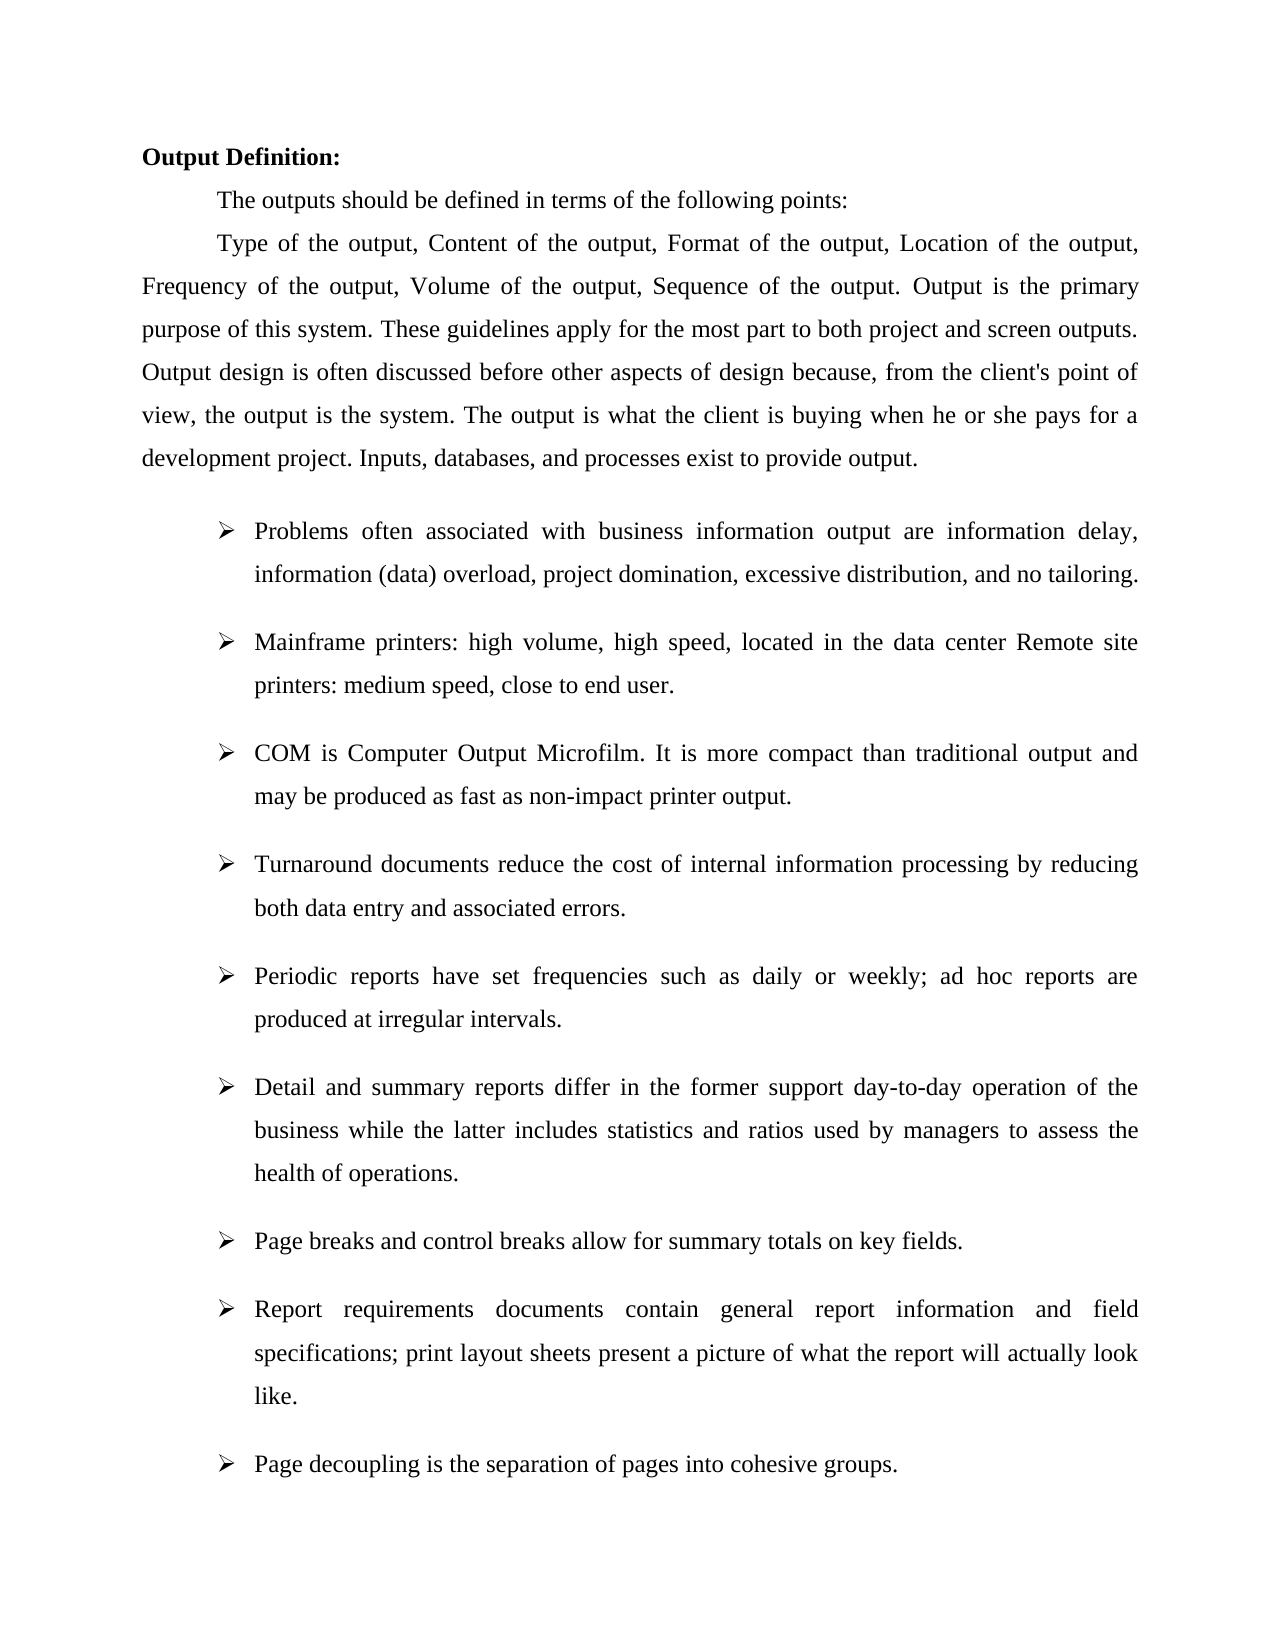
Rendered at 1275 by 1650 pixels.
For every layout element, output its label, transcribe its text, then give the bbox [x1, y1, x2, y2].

list Periodic reports have set frequencies such as daily or weekly; ad hoc reports are produced at irregular intervals. [217, 961, 1139, 1033]
list Problems often associated with business information output are information delay, information (data) overload, project domination, excessive distribution, and no tailoring. [217, 516, 1139, 588]
list Page decoupling is the separation of pages into cohesive groups. [217, 1449, 1139, 1478]
list Detail and summary reports differ in the former support day-to-day operation of the business while the latter includes statistics and ratios used by managers to assess the health of operations. [217, 1072, 1139, 1187]
text Output Definition: [142, 142, 1139, 170]
list Page breaks and control breaks allow for summary totals on key fields. [217, 1226, 1139, 1255]
list COM is Computer Output Microfilm. It is more compact than traditional output and may be produced as fast as non-impact printer output. [217, 738, 1139, 810]
list Turnaround documents reduce the cost of internal information processing by reducing both data entry and associated errors. [217, 849, 1139, 921]
list Report requirements documents contain general report information and field specifications; print layout sheets present a picture of what the report will actually look like. [217, 1294, 1139, 1409]
text The outputs should be defined in terms of the following points: [142, 185, 1139, 213]
text Type of the output, Content of the output, Format of the output, Location of the output, Frequency of the output, Volume of the output, Sequence of the output. Output is the primary purpose of this system. These guidelines apply for the most part to both project and screen outputs. Output design is often discussed before other aspects of design because, from the client's point of view, the output is the system. The output is what the client is buying when he or she pays for a development project. Inputs, databases, and processes exist to provide output. [142, 228, 1139, 472]
list Mainframe printers: high volume, high speed, located in the data center Remote site printers: medium speed, close to end user. [217, 627, 1139, 699]
